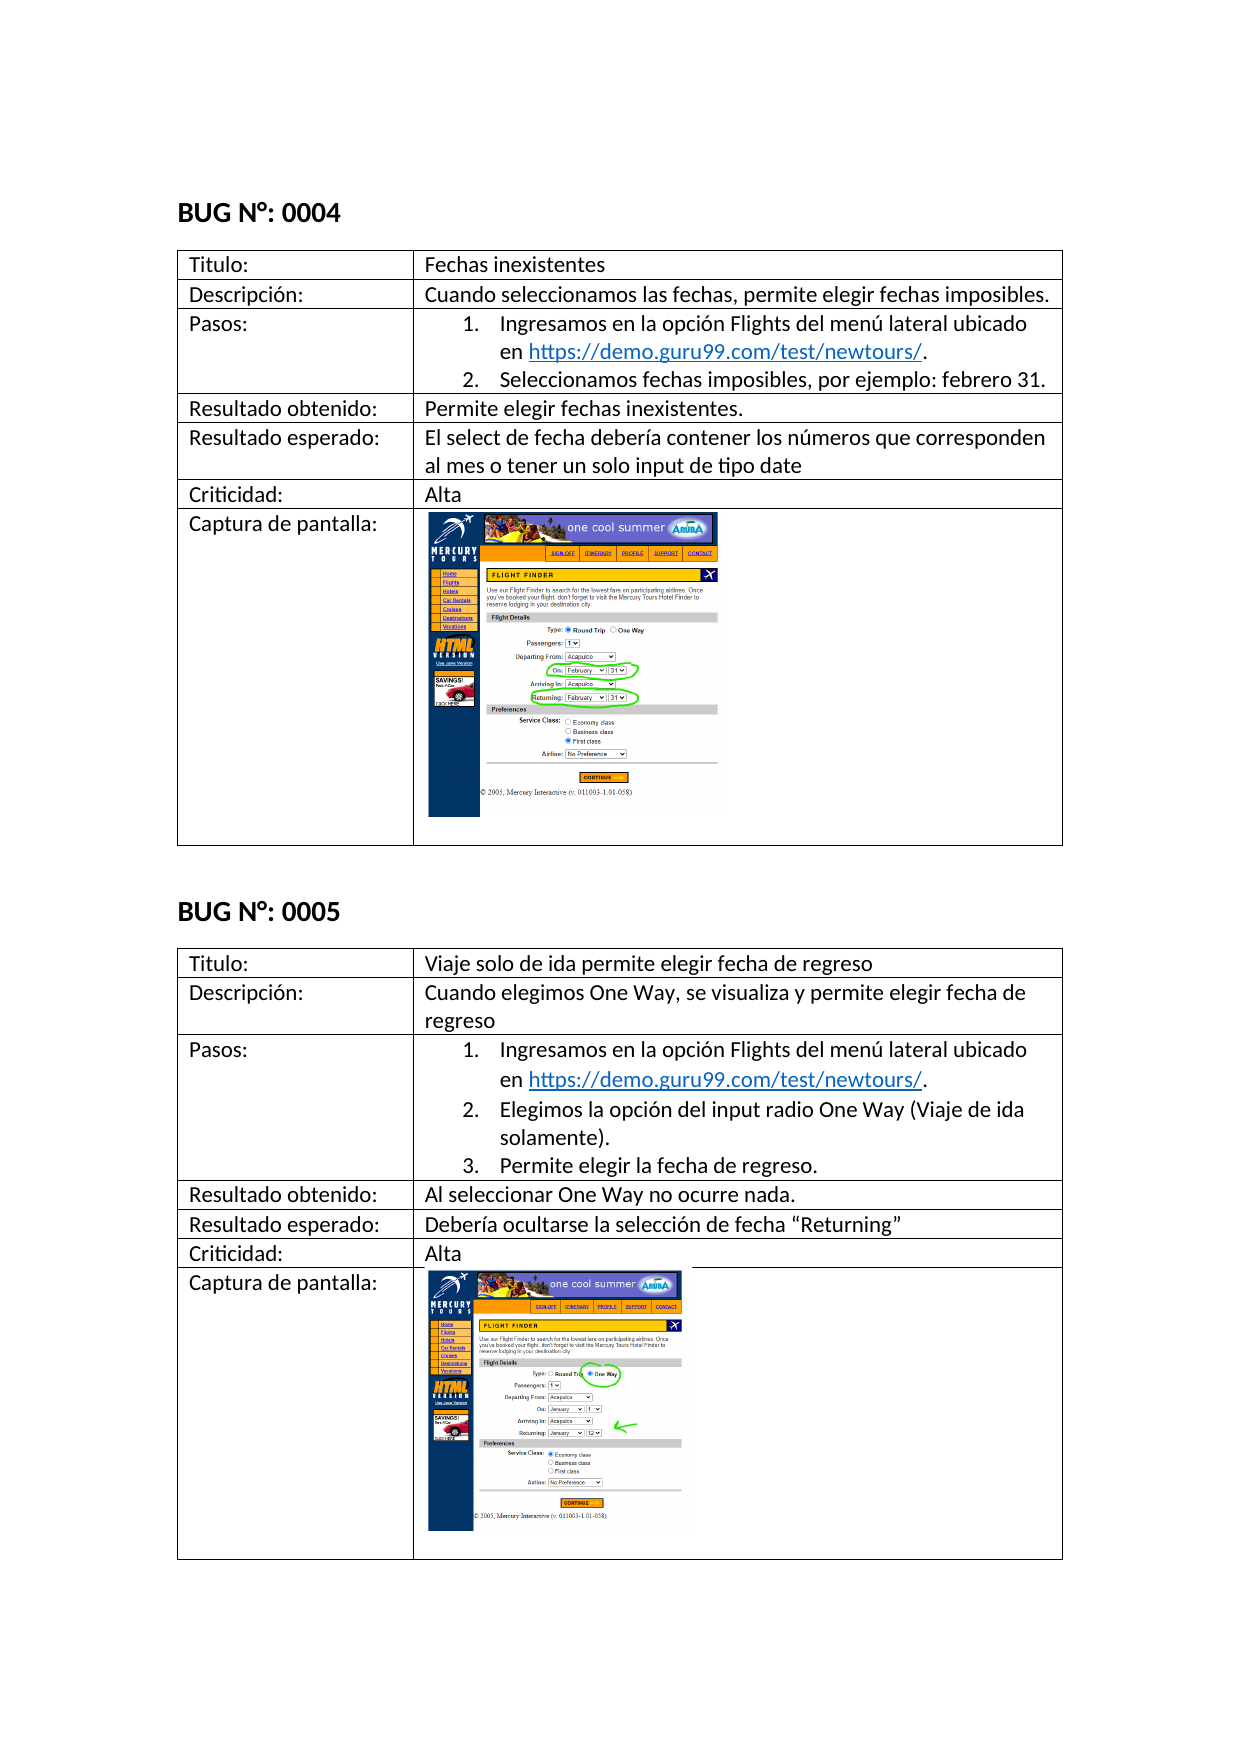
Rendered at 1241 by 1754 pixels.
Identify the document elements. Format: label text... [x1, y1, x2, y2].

table_cell Descripción: [178, 978, 413, 1034]
table_cell Alta [414, 480, 1062, 508]
table_cell Resultado obtenido: [178, 394, 413, 422]
table_cell [414, 509, 1062, 845]
text BUG N°: 0005 [177, 893, 1063, 928]
table_header Titulo: [178, 251, 413, 279]
table_cell Al seleccionar One Way no ocurre nada. [414, 1181, 1062, 1209]
table_header Viaje solo de ida permite elegir fecha de regreso [414, 949, 1062, 977]
table_header Titulo: [178, 949, 413, 977]
table_cell Ingresamos en la opción Flights del menú lateral ubicado en https://demo.guru99.com/test/newtours/. Elegimos la opción del input radio One Way (Viaje de ida solamente). Permite elegir la fecha de regreso. [414, 1035, 1062, 1179]
table_cell Cuando seleccionamos las fechas, permite elegir fechas imposibles. [414, 280, 1062, 308]
table_cell Pasos: [178, 309, 413, 393]
table_cell Resultado esperado: [178, 1210, 413, 1238]
table_cell Cuando elegimos One Way, se visualiza y permite elegir fecha de regreso [414, 978, 1062, 1034]
table_cell Criticidad: [178, 1239, 413, 1267]
table_cell Descripción: [178, 280, 413, 308]
table_cell [414, 1268, 1062, 1559]
text BUG N°: 0004 [177, 194, 1063, 230]
table_cell Alta [414, 1239, 1062, 1267]
table_cell El select de fecha debería contener los números que corresponden al mes o tener un solo input de tipo date [414, 423, 1062, 479]
table_cell Debería ocultarse la selección de fecha “Returning” [414, 1210, 1062, 1238]
table_cell Pasos: [178, 1035, 413, 1179]
table_cell Permite elegir fechas inexistentes. [414, 394, 1062, 422]
table_cell Ingresamos en la opción Flights del menú lateral ubicado en https://demo.guru99.com/test/newtours/. Seleccionamos fechas imposibles, por ejemplo: febrero 31. [414, 309, 1062, 393]
table_cell Resultado obtenido: [178, 1181, 413, 1209]
table_header Fechas inexistentes [414, 251, 1062, 279]
table_cell Criticidad: [178, 480, 413, 508]
table_cell Captura de pantalla: [178, 1268, 413, 1559]
table_cell Captura de pantalla: [178, 509, 413, 845]
picture [424, 509, 733, 817]
picture [424, 1267, 693, 1531]
table_cell Resultado esperado: [178, 423, 413, 479]
